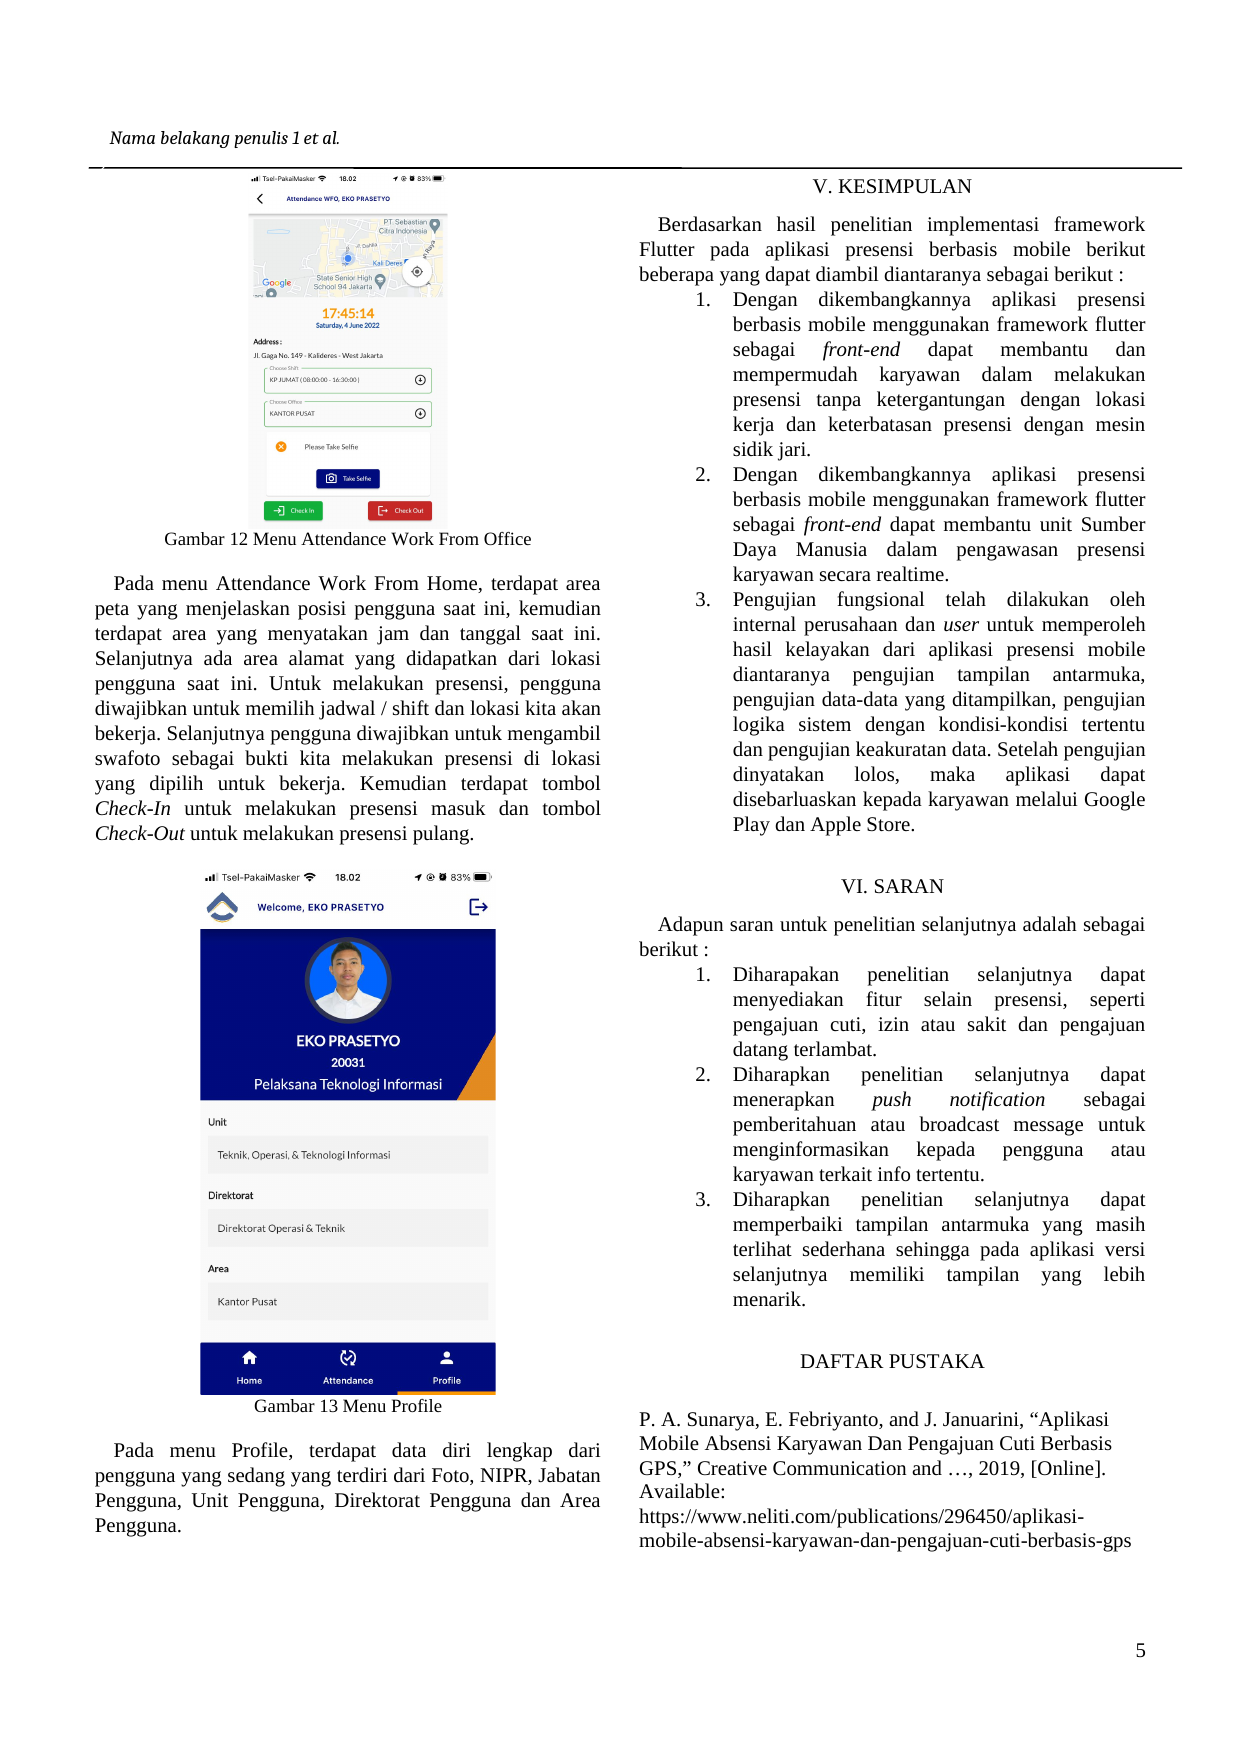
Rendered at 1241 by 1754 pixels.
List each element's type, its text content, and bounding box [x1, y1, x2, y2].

list Diharapkan penelitian selanjutnya dapat menerapkan push notification sebagai pemberitahuan atau broadcast message untuk menginformasikan kepada pengguna atau karyawan terkait info tertentu. [695, 1061, 1146, 1186]
text Pada menu Profile, terdapat data diri lengkap dari pengguna yang sedang yang terdiri dari Foto, NIPR, Jabatan Pengguna, Unit Pengguna, Direktorat Pengguna dan Area Pengguna. [94, 1437, 601, 1537]
text Adapun saran untuk penelitian selanjutnya adalah sebagai berikut : [639, 911, 1146, 961]
text Pada menu Attendance Work From Home, terdapat area peta yang menjelaskan posisi pengguna saat ini, kemudian terdapat area yang menyatakan jam dan tanggal saat ini. Selanjutnya ada area alamat yang didapatkan dari lokasi pengguna saat ini. Untuk melakukan presensi, pengguna diwajibkan untuk memilih jadwal / shift dan lokasi kita akan bekerja. Selanjutnya pengguna diwajibkan untuk mengambil swafoto sebagai bukti kita melakukan presensi di lokasi yang dipilih untuk bekerja. Kemudian terdapat tombol Check-In untuk melakukan presensi masuk dan tombol Check-Out untuk melakukan presensi pulang. [94, 571, 601, 846]
text Gambar 13 Menu Profile [94, 1395, 601, 1417]
picture [248, 173, 448, 529]
list Diharapakan penelitian selanjutnya dapat menyediakan fitur selain presensi, seperti pengajuan cuti, izin atau sakit dan pengajuan datang terlambat. [695, 961, 1146, 1061]
list Dengan dikembangkannya aplikasi presensi berbasis mobile menggunakan framework flutter sebagai front-end dapat membantu dan mempermudah karyawan dalam melakukan presensi tanpa ketergantungan dengan lokasi kerja dan keterbatasan presensi dengan mesin sidik jari. [695, 286, 1146, 461]
subtitle V. KESIMPULAN [639, 174, 1146, 199]
list Pengujian fungsional telah dilakukan oleh internal perusahaan dan user untuk memperoleh hasil kelayakan dari aplikasi presensi mobile diantaranya pengujian tampilan antarmuka, pengujian data-data yang ditampilkan, pengujian logika sistem dengan kondisi-kondisi tertentu dan pengujian keakuratan data. Setelah pengujian dinyatakan lolos, maka aplikasi dapat disebarluaskan kepada karyawan melalui Google Play dan Apple Store. [695, 586, 1146, 836]
picture [200, 869, 496, 1395]
subtitle VI. SARAN [639, 874, 1146, 899]
text Berdasarkan hasil penelitian implementasi framework Flutter pada aplikasi presensi berbasis mobile berikut beberapa yang dapat diambil diantaranya sebagai berikut : [639, 211, 1146, 286]
list Dengan dikembangkannya aplikasi presensi berbasis mobile menggunakan framework flutter sebagai front-end dapat membantu unit Sumber Daya Manusia dalam pengawasan presensi karyawan secara realtime. [695, 461, 1146, 586]
text Gambar 12 Menu Attendance Work From Office [94, 528, 601, 550]
subtitle DAFTAR PUSTAKA [639, 1349, 1146, 1374]
list Diharapkan penelitian selanjutnya dapat memperbaiki tampilan antarmuka yang masih terlihat sederhana sehingga pada aplikasi versi selanjutnya memiliki tampilan yang lebih menarik. [695, 1186, 1146, 1311]
